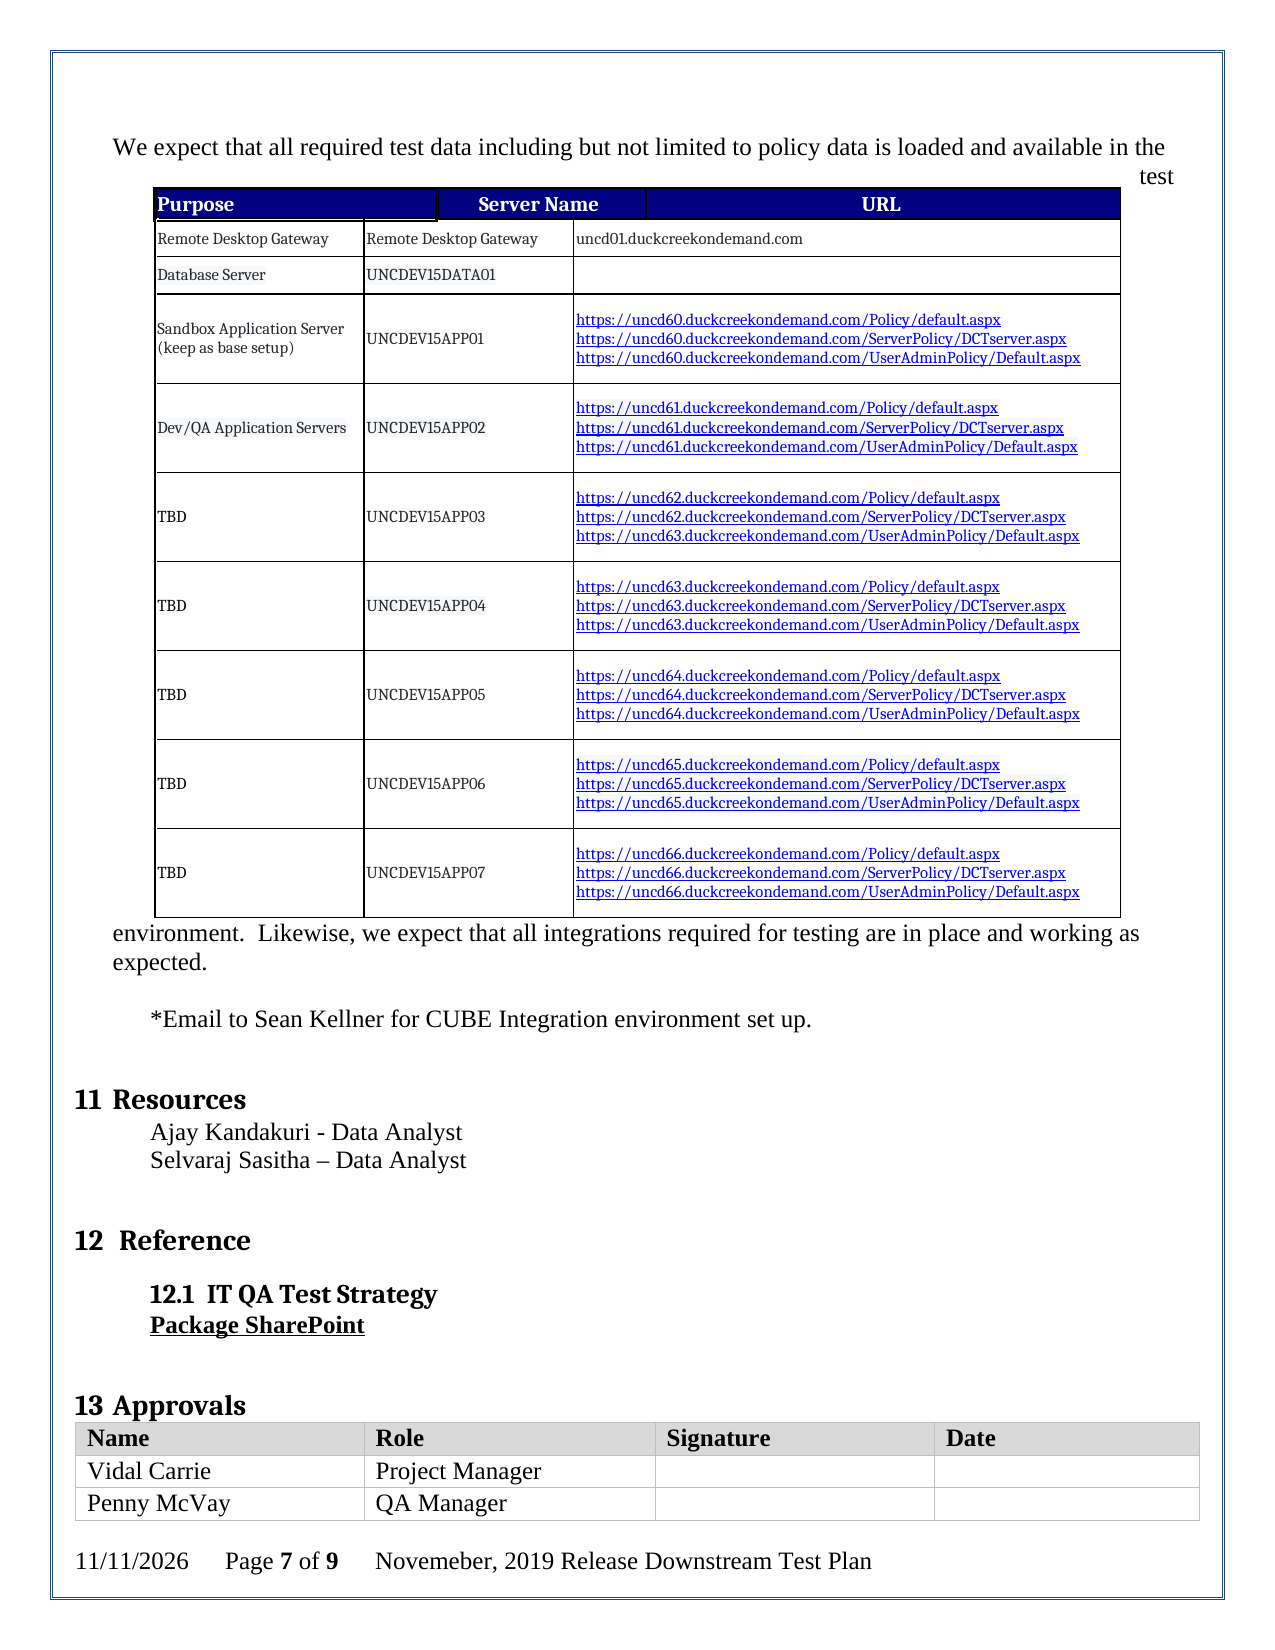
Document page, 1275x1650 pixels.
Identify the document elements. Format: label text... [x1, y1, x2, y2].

table_cell TBD [156, 828, 363, 917]
table_cell Penny McVay [76, 1488, 364, 1520]
text We expect that all required test data including but not limited to policy data is loaded and available in the test environment. Likewise, we expect that all integrations required for testing are in place and working as expected. [112, 132, 1200, 976]
table_cell https://uncd62.duckcreekondemand.com/Policy/default.aspx https://uncd62.duckcreekondemand.com/ServerPolicy/DCTserver.aspx https://uncd63.duckcreekondemand.com/UserAdminPolicy/Default.aspx [574, 473, 1120, 561]
table_cell UNCDEV15APP06 [365, 740, 573, 828]
table_header Signature [656, 1423, 934, 1455]
table_cell [935, 1456, 1199, 1487]
table_cell [935, 1488, 1199, 1520]
table_cell UNCDEV15APP03 [365, 473, 573, 561]
table_cell [656, 1488, 934, 1520]
table_cell [656, 1456, 934, 1487]
table_cell Sandbox Application Server (keep as base setup) [156, 293, 363, 382]
table_header Date [935, 1423, 1199, 1455]
subtitle Reference [75, 1224, 1200, 1258]
table_cell Remote Desktop Gateway [365, 220, 573, 256]
table_cell UNCDEV15APP04 [365, 562, 573, 649]
table_header Purpose [157, 190, 437, 218]
table_cell [574, 257, 1120, 293]
table_header Server Name [437, 189, 646, 218]
table_cell UNCDEV15DATA01 [365, 257, 573, 293]
text Selvaraj Sasitha – Data Analyst [75, 1146, 1200, 1174]
table_cell https://uncd63.duckcreekondemand.com/Policy/default.aspx https://uncd63.duckcreekondemand.com/ServerPolicy/DCTserver.aspx https://uncd63.duckcreekondemand.com/UserAdminPolicy/Default.aspx [574, 562, 1120, 649]
text Ajay Kandakuri - Data Analyst [75, 1117, 1200, 1146]
table_cell TBD [156, 471, 363, 561]
table_cell UNCDEV15APP02 [365, 384, 573, 471]
table_cell UNCDEV15APP07 [365, 829, 573, 917]
table_cell https://uncd61.duckcreekondemand.com/Policy/default.aspx https://uncd61.duckcreekondemand.com/ServerPolicy/DCTserver.aspx https://uncd61.duckcreekondemand.com/UserAdminPolicy/Default.aspx [574, 384, 1120, 471]
text *Email to Sean Kellner for CUBE Integration environment set up. [75, 1004, 1200, 1033]
table_cell Remote Desktop Gateway [156, 218, 363, 256]
table_cell QA Manager [365, 1488, 655, 1520]
table_cell https://uncd60.duckcreekondemand.com/Policy/default.aspx https://uncd60.duckcreekondemand.com/ServerPolicy/DCTserver.aspx https://uncd60.duckcreekondemand.com/UserAdminPolicy/Default.aspx [574, 295, 1120, 382]
table_cell UNCDEV15APP05 [365, 651, 573, 739]
table_cell TBD [156, 650, 363, 739]
table_header URL [646, 189, 1120, 218]
table_cell https://uncd64.duckcreekondemand.com/Policy/default.aspx https://uncd64.duckcreekondemand.com/ServerPolicy/DCTserver.aspx https://uncd64.duckcreekondemand.com/UserAdminPolicy/Default.aspx [574, 651, 1120, 739]
table_cell https://uncd66.duckcreekondemand.com/Policy/default.aspx https://uncd66.duckcreekondemand.com/ServerPolicy/DCTserver.aspx https://uncd66.duckcreekondemand.com/UserAdminPolicy/Default.aspx [574, 829, 1120, 917]
table_cell Database Server [156, 256, 363, 293]
table_cell UNCDEV15APP01 [365, 295, 573, 382]
table_header Name [76, 1423, 364, 1455]
subtitle Resources [75, 1083, 1200, 1117]
table_cell https://uncd65.duckcreekondemand.com/Policy/default.aspx https://uncd65.duckcreekondemand.com/ServerPolicy/DCTserver.aspx https://uncd65.duckcreekondemand.com/UserAdminPolicy/Default.aspx [574, 740, 1120, 828]
table_cell uncd01.duckcreekondemand.com [574, 220, 1120, 256]
subtitle 12.1 IT QA Test Strategy [150, 1279, 1200, 1310]
table_cell TBD [156, 739, 363, 828]
table_cell TBD [156, 561, 363, 649]
table_header Role [365, 1423, 655, 1455]
text Package SharePoint [150, 1310, 1200, 1339]
subtitle Approvals [75, 1389, 1200, 1422]
table_cell Project Manager [365, 1456, 655, 1487]
table_cell Vidal Carrie [76, 1456, 364, 1487]
table_cell Dev/QA Application Servers [156, 383, 363, 471]
